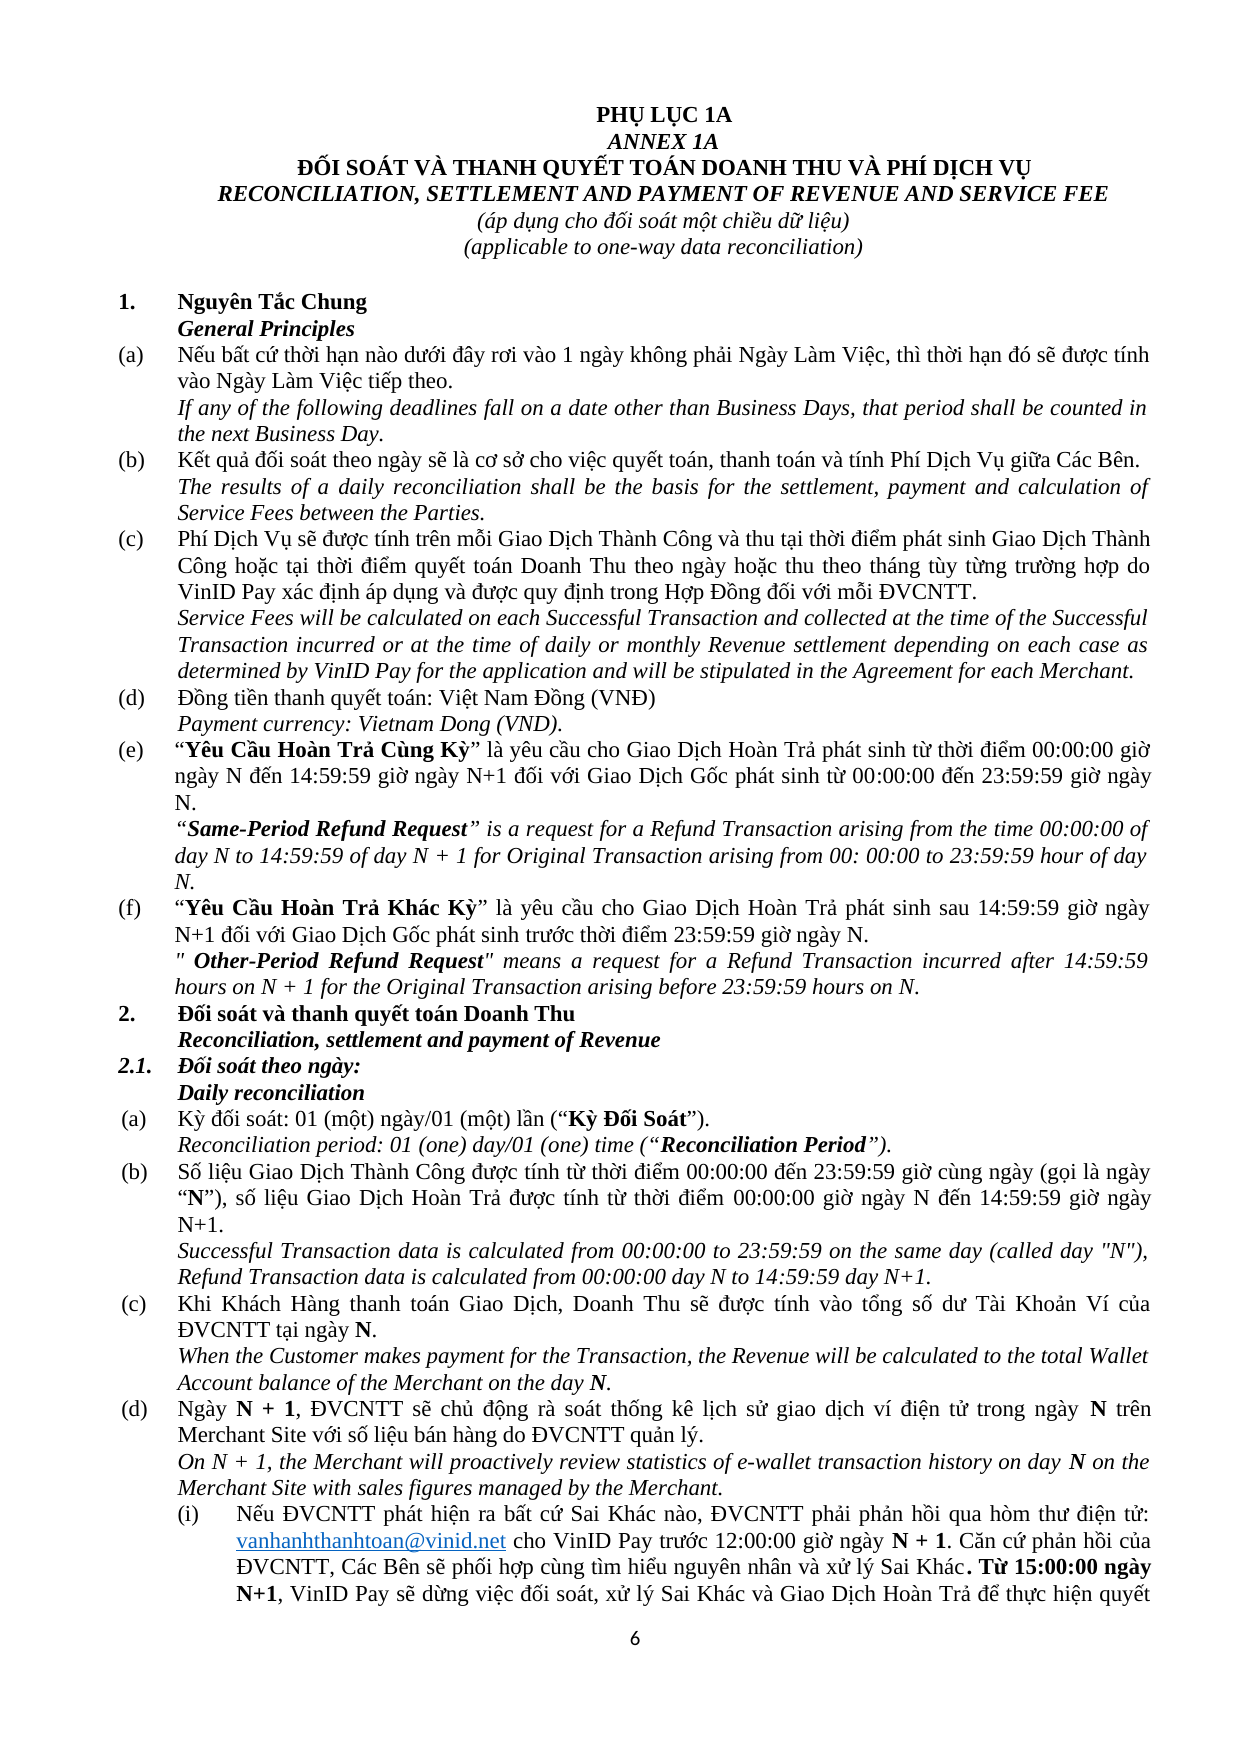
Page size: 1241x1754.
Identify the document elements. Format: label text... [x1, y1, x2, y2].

list “Yêu Cầu Hoàn Trả Khác Kỳ” là yêu cầu cho Giao Dịch Hoàn Trả phát sinh sau 14:59:59 giờ ngày N+1 đối với Giao Dịch Gốc phát sinh trước thời điểm 23:59:59 giờ ngày N. [118, 894, 1152, 947]
list Nếu bất cứ thời hạn nào dưới đây rơi vào 1 ngày không phải Ngày Làm Việc, thì thời hạn đó sẽ được tính vào Ngày Làm Việc tiếp theo. [118, 341, 1152, 394]
list Kết quả đối soát theo ngày sẽ là cơ sở cho việc quyết toán, thanh toán và tính Phí Dịch Vụ giữa Các Bên. [118, 446, 1152, 473]
list Reconciliation period: 01 (one) day/01 (one) time (“Reconciliation Period”). [177, 1132, 1152, 1158]
list Đối soát và thanh quyết toán Doanh Thu [118, 1000, 1152, 1026]
list Daily reconciliation [177, 1079, 1152, 1105]
text Service Fees will be calculated on each Successful Transaction and collected at the time of the Successful Transaction incurred or at the time of daily or monthly Revenue settlement depending on each case as determined by VinID Pay for the application and will be stipulated in the Agreement for each Merchant. [177, 604, 1152, 683]
text ANNEX 1A [118, 128, 1152, 154]
list Successful Transaction data is calculated from 00:00:00 to 23:59:59 on the same day (called day "N"), Refund Transaction data is calculated from 00:00:00 day N to 14:59:59 day N+1. [177, 1237, 1152, 1290]
text Payment currency: Vietnam Dong (VND). [177, 710, 1152, 736]
text RECONCILIATION, SETTLEMENT AND PAYMENT OF REVENUE AND SERVICE FEE [118, 180, 1152, 207]
text (applicable to one-way data reconciliation) [118, 233, 1152, 259]
list General Principles [177, 314, 1152, 341]
list Khi Khách Hàng thanh toán Giao Dịch, Doanh Thu sẽ được tính vào tổng số dư Tài Khoản Ví của ĐVCNTT tại ngày N. [121, 1290, 1152, 1342]
text PHỤ LỤC 1A [118, 101, 1152, 128]
list Đối soát theo ngày: [118, 1052, 1152, 1079]
list “Same-Period Refund Request” is a request for a Refund Transaction arising from the time 00:00:00 of day N to 14:59:59 of day N + 1 for Original Transaction arising from 00: 00:00 to 23:59:59 hour of day N. [174, 815, 1152, 894]
text ĐỐI SOÁT VÀ THANH QUYẾT TOÁN DOANH THU VÀ PHÍ DỊCH VỤ [118, 154, 1152, 180]
list Nguyên Tắc Chung [118, 288, 1152, 314]
list Đồng tiền thanh quyết toán: Việt Nam Đồng (VNĐ) [118, 683, 1152, 710]
list " Other-Period Refund Request" means a request for a Refund Transaction incurred after 14:59:59 hours on N + 1 for the Original Transaction arising before 23:59:59 hours on N. [174, 947, 1152, 1000]
list “Yêu Cầu Hoàn Trả Cùng Kỳ” là yêu cầu cho Giao Dịch Hoàn Trả phát sinh từ thời điểm 00:00:00 giờ ngày N đến 14:59:59 giờ ngày N+1 đối với Giao Dịch Gốc phát sinh từ 00:00:00 đến 23:59:59 giờ ngày N. [118, 736, 1152, 815]
list Ngày N + 1, ĐVCNTT sẽ chủ động rà soát thống kê lịch sử giao dịch ví điện tử trong ngày N trên Merchant Site với số liệu bán hàng do ĐVCNTT quản lý. [121, 1395, 1152, 1448]
list Số liệu Giao Dịch Thành Công được tính từ thời điểm 00:00:00 đến 23:59:59 giờ cùng ngày (gọi là ngày “N”), số liệu Giao Dịch Hoàn Trả được tính từ thời điểm 00:00:00 giờ ngày N đến 14:59:59 giờ ngày N+1. [121, 1158, 1152, 1237]
list Phí Dịch Vụ sẽ được tính trên mỗi Giao Dịch Thành Công và thu tại thời điểm phát sinh Giao Dịch Thành Công hoặc tại thời điểm quyết toán Doanh Thu theo ngày hoặc thu theo tháng tùy từng trường hợp do VinID Pay xác định áp dụng và được quy định trong Hợp Đồng đối với mỗi ĐVCNTT. [118, 525, 1152, 604]
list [177, 1501, 1152, 1606]
list On N + 1, the Merchant will proactively review statistics of e-wallet transaction history on day N on the Merchant Site with sales figures managed by the Merchant. [177, 1448, 1152, 1501]
list Reconciliation, settlement and payment of Revenue [177, 1026, 1152, 1052]
text The results of a daily reconciliation shall be the basis for the settlement, payment and calculation of Service Fees between the Parties. [177, 473, 1152, 525]
text If any of the following deadlines fall on a date other than Business Days, that period shall be counted in the next Business Day. [177, 394, 1152, 446]
text (áp dụng cho đối soát một chiều dữ liệu) [118, 207, 1152, 233]
list Kỳ đối soát: 01 (một) ngày/01 (một) lần (“Kỳ Đối Soát”). [121, 1105, 1152, 1132]
list When the Customer makes payment for the Transaction, the Revenue will be calculated to the total Wallet Account balance of the Merchant on the day N. [177, 1342, 1152, 1395]
